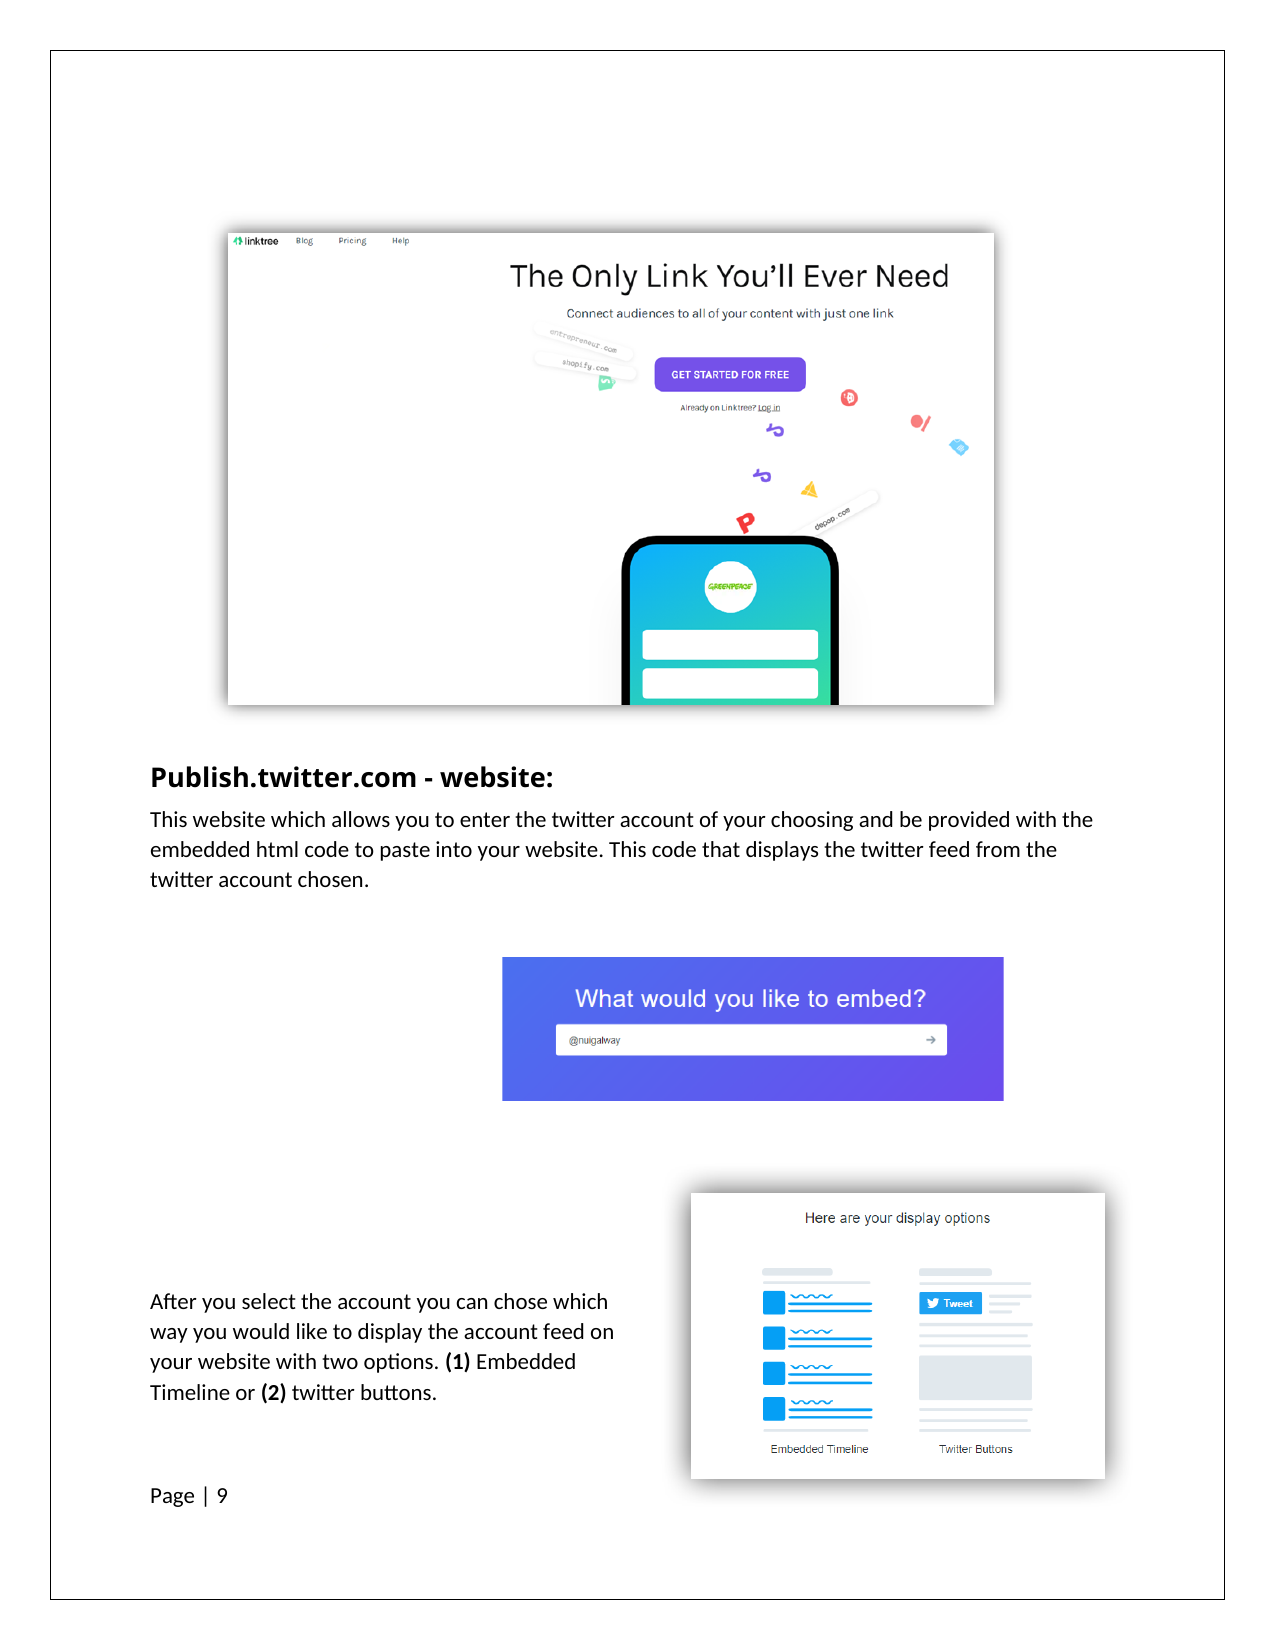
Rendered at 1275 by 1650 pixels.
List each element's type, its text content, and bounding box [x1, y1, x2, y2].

picture [691, 1193, 1105, 1479]
text After you select the account you can chose which way you would like to display the account feed on your website with two options. (1) Embedded Timeline or (2) twitter buttons. [150, 1287, 667, 1406]
picture [206, 211, 1013, 725]
text This website which allows you to enter the twitter account of your choosing and be provided with the embedded html code to paste into your website. This code that displays the twitter feed from the twitter account chosen. [150, 805, 1125, 893]
picture [502, 957, 1004, 1101]
